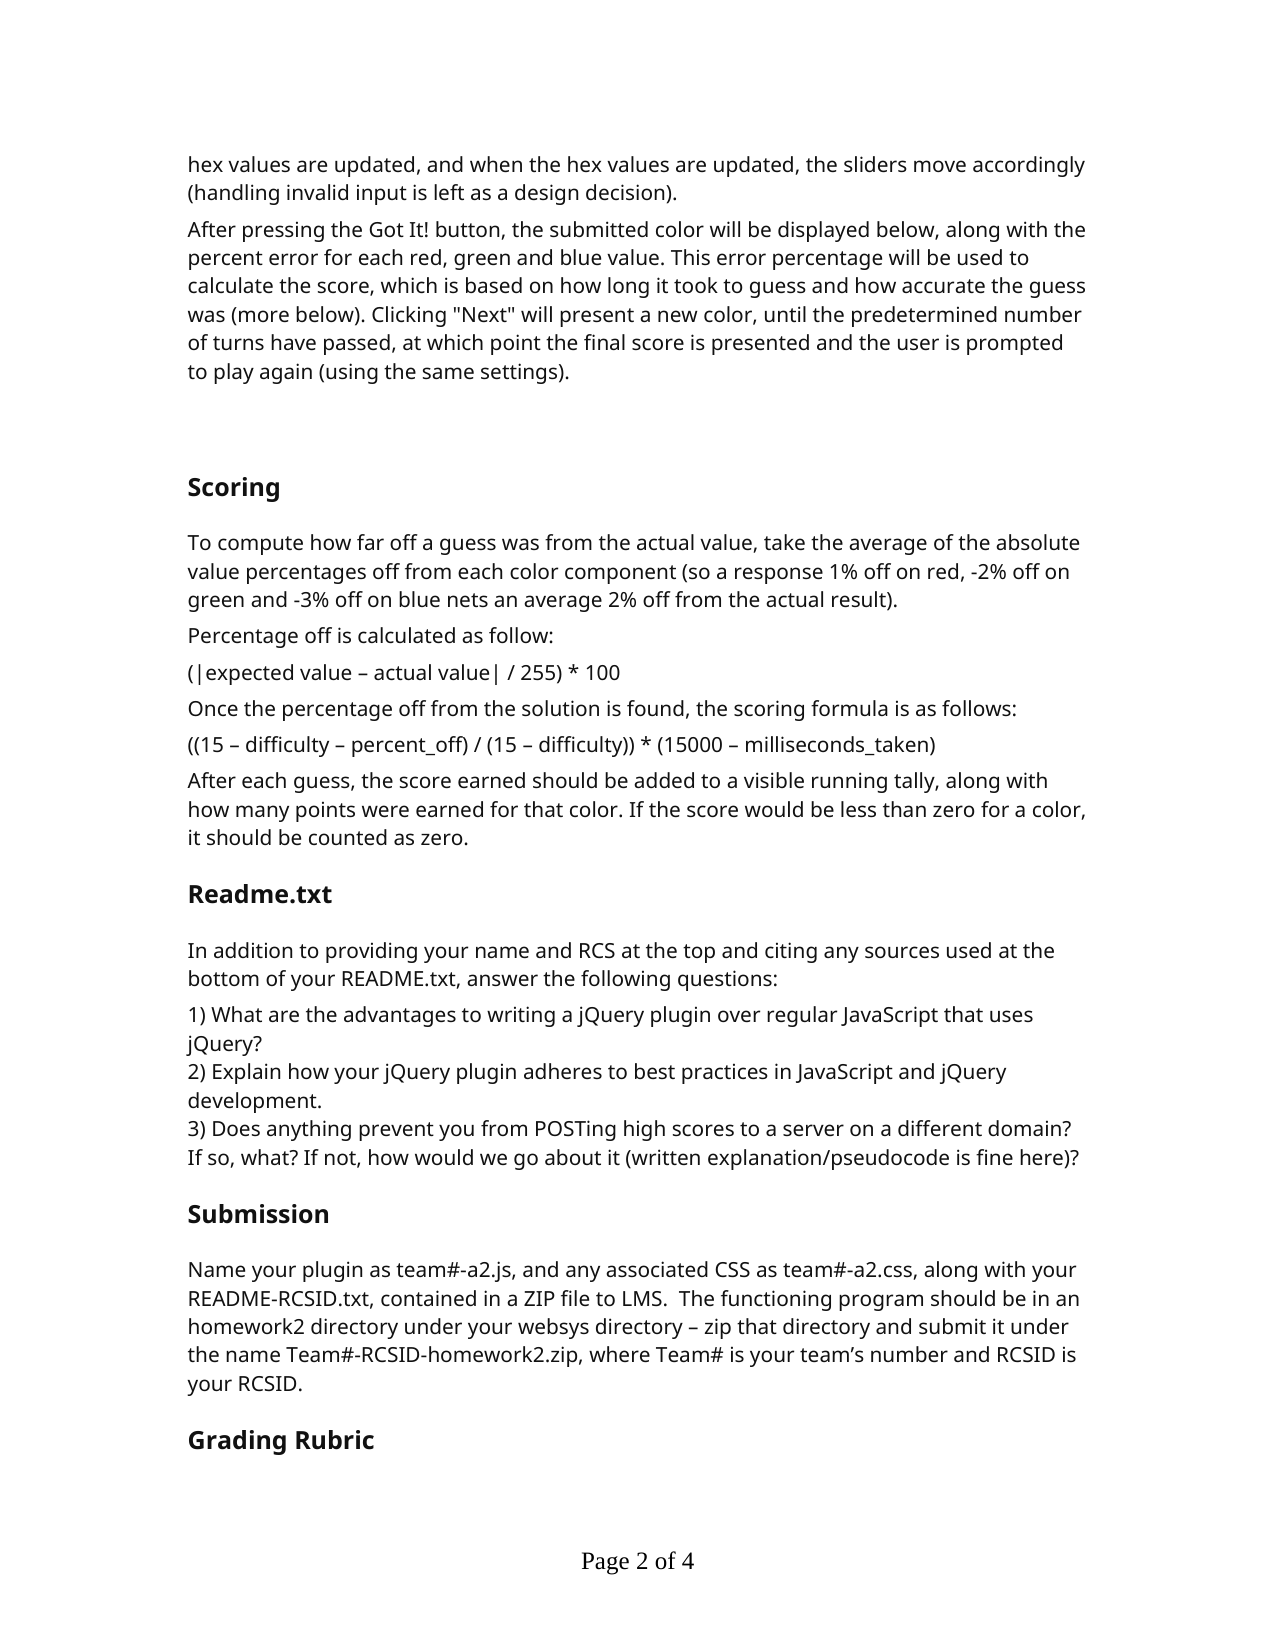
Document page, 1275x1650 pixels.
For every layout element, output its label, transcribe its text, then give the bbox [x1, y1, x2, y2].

text Submission [187, 1196, 1087, 1230]
text Scoring [187, 469, 1087, 503]
text Once the percentage off from the solution is found, the scoring formula is as follows: [187, 694, 1087, 722]
text Grading Rubric [187, 1422, 1087, 1457]
text (|expected value – actual value| / 255) * 100 [187, 658, 1087, 686]
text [187, 150, 1087, 207]
text Readme.txt [187, 877, 1087, 911]
text In addition to providing your name and RCS at the top and citing any sources used at the bottom of your README.txt, answer the following questions: [187, 936, 1087, 993]
text 1) What are the advantages to writing a jQuery plugin over regular JavaScript that uses jQuery? 2) Explain how your jQuery plugin adheres to best practices in JavaScript and jQuery development. 3) Does anything prevent you from POSTing high scores to a server on a different domain? If so, what? If not, how would we go about it (written explanation/pseudocode is fine here)? [187, 1001, 1087, 1171]
text After pressing the Got It! button, the submitted color will be displayed below, along with the percent error for each red, green and blue value. This error percentage will be used to calculate the score, which is based on how long it took to guess and how accurate the guess was (more below). Clicking "Next" will present a new color, until the predetermined number of turns have passed, at which point the final score is presented and the user is prompted to play again (using the same settings). [187, 215, 1087, 385]
text To compute how far off a guess was from the actual value, take the average of the absolute value percentages off from each color component (so a response 1% off on red, -2% off on green and -3% off on blue nets an average 2% off from the actual result). [187, 528, 1087, 614]
text Percentage off is calculated as follow: [187, 622, 1087, 650]
text ((15 – difficulty – percent_off) / (15 – difficulty)) * (15000 – milliseconds_taken) [187, 730, 1087, 759]
text After each guess, the score earned should be added to a visible running tally, along with how many points were earned for that color. If the score would be less than zero for a color, it should be counted as zero. [187, 767, 1087, 852]
text Name your plugin as team#-a2.js, and any associated CSS as team#-a2.css, along with your README-RCSID.txt, contained in a ZIP file to LMS. The functioning program should be in an homework2 directory under your websys directory – zip that directory and submit it under the name Team#-RCSID-homework2.zip, where Team# is your team’s number and RCSID is your RCSID. [187, 1255, 1087, 1397]
